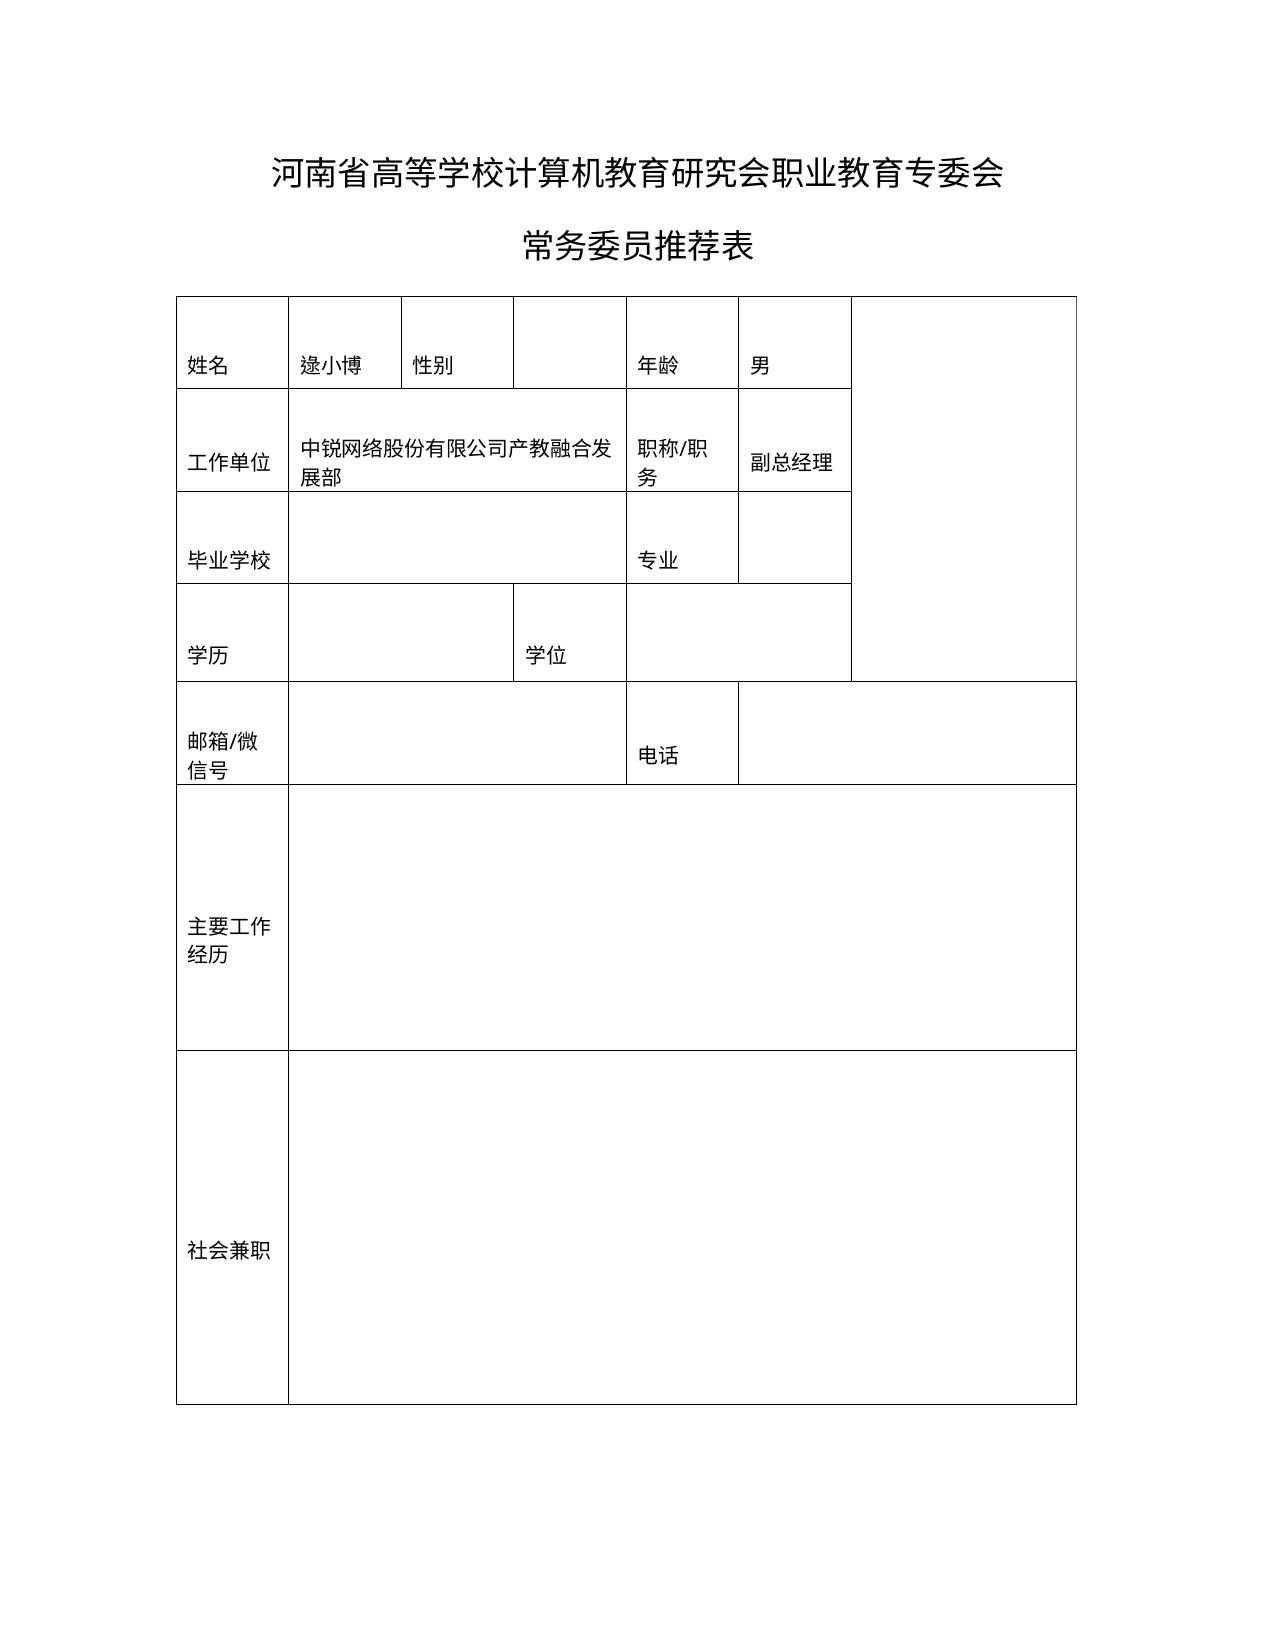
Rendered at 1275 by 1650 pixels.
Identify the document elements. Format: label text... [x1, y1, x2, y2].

table_cell 专业 [627, 492, 738, 583]
table_cell 毕业学校 [177, 492, 288, 583]
table_cell 社会兼职 [177, 1051, 288, 1404]
table_cell [289, 492, 626, 583]
text 常务委员推荐表 [187, 223, 1087, 268]
table_cell [289, 785, 1076, 1050]
table_cell [627, 584, 851, 681]
table_header 逯小博 [289, 297, 401, 388]
table_cell 主要工作经历 [177, 785, 288, 1050]
table_header 姓名 [177, 297, 288, 388]
table_header 性别 [402, 297, 513, 388]
text 河南省高等学校计算机教育研究会职业教育专委会 [187, 150, 1087, 195]
table_header [514, 297, 626, 388]
table_header 男 [739, 297, 851, 388]
table_cell [289, 1051, 1076, 1404]
table_cell [289, 584, 513, 681]
table_cell 学历 [177, 584, 288, 681]
table_cell [739, 492, 851, 583]
table_cell 邮箱/微信号 [177, 682, 288, 784]
table_header 年龄 [627, 297, 738, 388]
table_cell 学位 [514, 584, 626, 681]
picture [881, 297, 1077, 681]
table_cell 职称/职务 [627, 389, 738, 491]
table_header [852, 297, 881, 681]
table_cell 中锐网络股份有限公司产教融合发展部 [289, 389, 626, 491]
table_cell 工作单位 [177, 389, 288, 491]
table_cell 电话 [627, 682, 738, 784]
table_cell 副总经理 [739, 389, 851, 491]
table_cell [739, 682, 1076, 784]
table_cell [289, 682, 626, 784]
